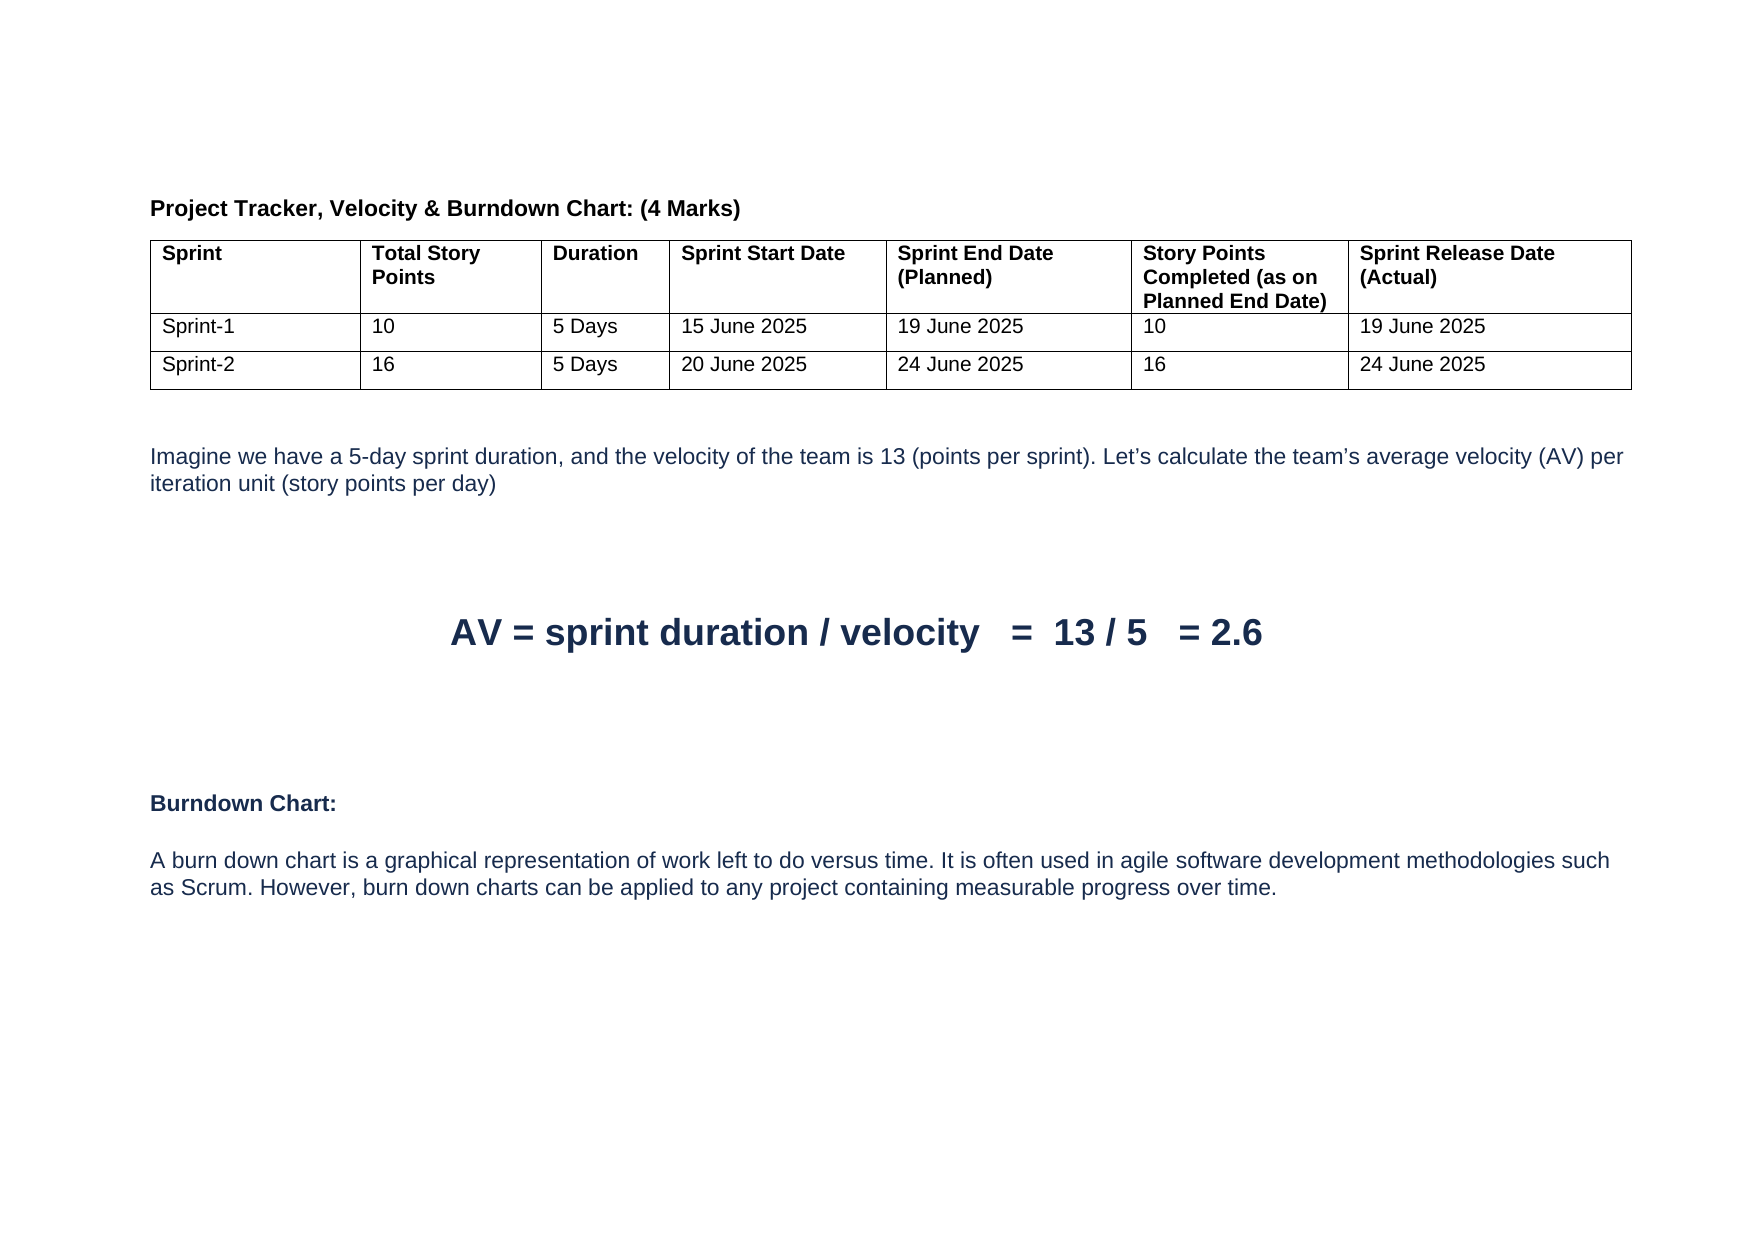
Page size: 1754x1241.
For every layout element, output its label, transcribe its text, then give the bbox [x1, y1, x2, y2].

table_header Sprint [151, 241, 360, 313]
table_cell 16 [361, 352, 541, 389]
text Imagine we have a 5-day sprint duration, and the velocity of the team is 13 (points per sprint). Let’s calculate the team’s average velocity (AV) per iteration unit (story points per day) [150, 443, 1665, 496]
table_cell 24 June 2025 [1349, 352, 1631, 389]
table_header Duration [542, 241, 669, 313]
table_cell 19 June 2025 [1349, 314, 1631, 351]
table_cell 5 Days [542, 314, 669, 351]
table_cell 10 [361, 314, 541, 351]
table_header Sprint Start Date [670, 241, 886, 313]
table_cell 10 [1132, 314, 1348, 351]
text AV = sprint duration / velocity = 13 / 5 = 2.6 [375, 603, 1665, 653]
table_header Story Points Completed (as on Planned End Date) [1132, 241, 1348, 313]
table_cell 20 June 2025 [670, 352, 886, 389]
text Project Tracker, Velocity & Burndown Chart: (4 Marks) [150, 195, 1665, 221]
table_header Sprint End Date (Planned) [887, 241, 1131, 313]
table_cell Sprint-2 [151, 352, 360, 389]
text A burn down chart is a graphical representation of work left to do versus time. It is often used in agile software development methodologies such as Scrum. However, burn down charts can be applied to any project containing measurable progress over time. [150, 847, 1665, 900]
table_header Sprint Release Date (Actual) [1349, 241, 1631, 313]
text Burndown Chart: [150, 766, 1665, 816]
table_cell 15 June 2025 [670, 314, 886, 351]
table_cell 16 [1132, 352, 1348, 389]
table_cell 24 June 2025 [887, 352, 1131, 389]
table_header Total Story Points [361, 241, 541, 313]
table_cell 5 Days [542, 352, 669, 389]
table_cell Sprint-1 [151, 314, 360, 351]
table_cell 19 June 2025 [887, 314, 1131, 351]
